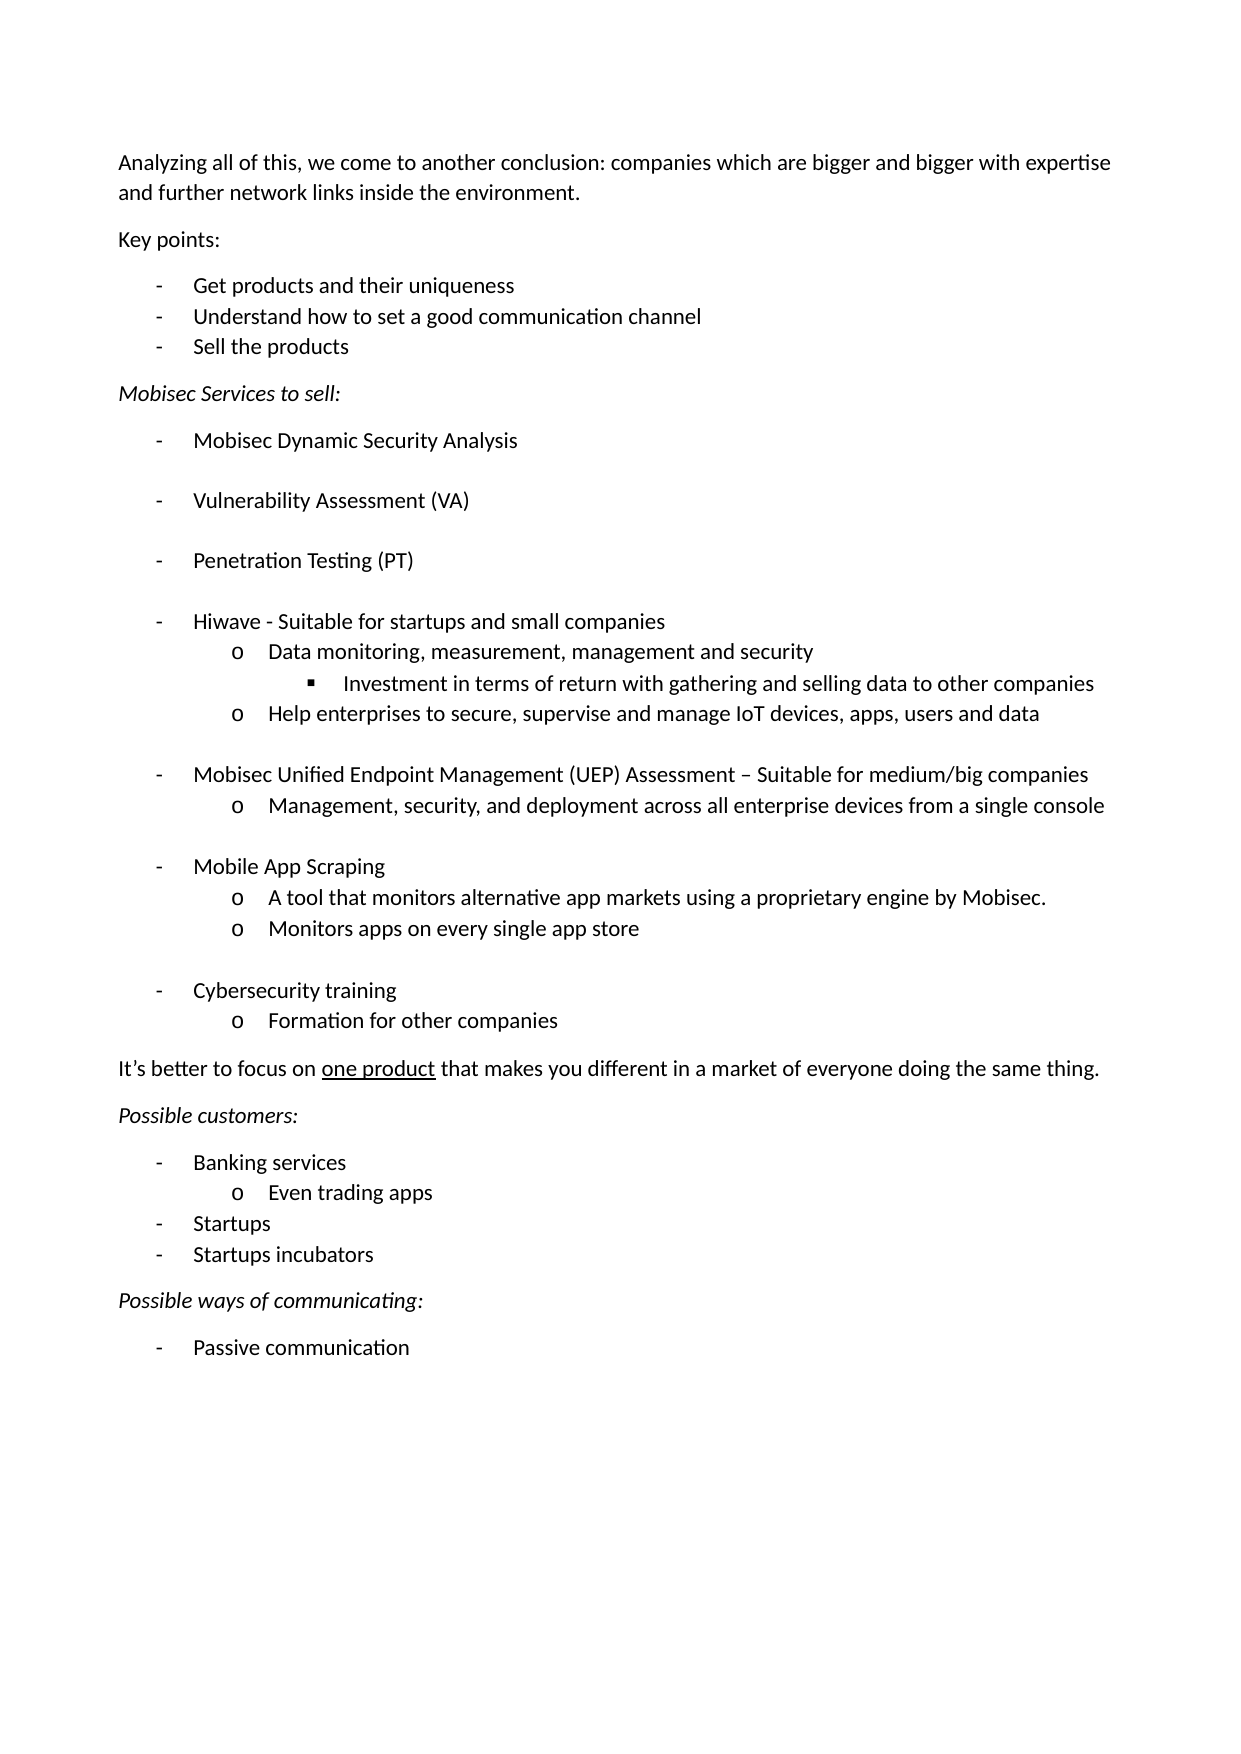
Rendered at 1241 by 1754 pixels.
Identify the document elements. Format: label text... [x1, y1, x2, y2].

list Passive communication [156, 1333, 1122, 1361]
list Help enterprises to secure, supervise and manage IoT devices, apps, users and data [231, 699, 1122, 728]
list Banking services [156, 1148, 1122, 1176]
text Key points: [118, 225, 1122, 253]
list Management, security, and deployment across all enterprise devices from a single console [231, 791, 1122, 820]
list Hiwave - Suitable for startups and small companies [156, 607, 1122, 635]
list Even trading apps [231, 1178, 1122, 1207]
list Formation for other companies [231, 1006, 1122, 1035]
list Cybersecurity training [156, 976, 1122, 1004]
text Mobisec Services to sell: [118, 379, 1122, 407]
list Startups incubators [156, 1240, 1122, 1268]
list Understand how to set a good communication channel [156, 302, 1122, 330]
text It’s better to focus on one product that makes you different in a market of everyone doing the same thing. [118, 1054, 1122, 1082]
list Mobisec Unified Endpoint Management (UEP) Assessment – Suitable for medium/big companies [156, 761, 1122, 788]
list Mobile App Scraping [156, 852, 1122, 880]
list Monitors apps on every single app store [231, 914, 1122, 943]
list Mobisec Dynamic Security Analysis [156, 426, 1122, 454]
list Investment in terms of return with gathering and selling data to other companies [306, 669, 1122, 697]
text Possible ways of communicating: [118, 1287, 1122, 1314]
text Possible customers: [118, 1101, 1122, 1129]
list Data monitoring, measurement, management and security [231, 637, 1122, 666]
list Sell the products [156, 332, 1122, 360]
list Get products and their uniqueness [156, 272, 1122, 299]
text Analyzing all of this, we come to another conclusion: companies which are bigger and bigger with expertise and further network links inside the environment. [118, 148, 1122, 206]
list Startups [156, 1209, 1122, 1237]
list Vulnerability Assessment (VA) [156, 486, 1122, 514]
list A tool that monitors alternative app markets using a proprietary engine by Mobisec. [231, 883, 1122, 912]
list Penetration Testing (PT) [156, 547, 1122, 574]
